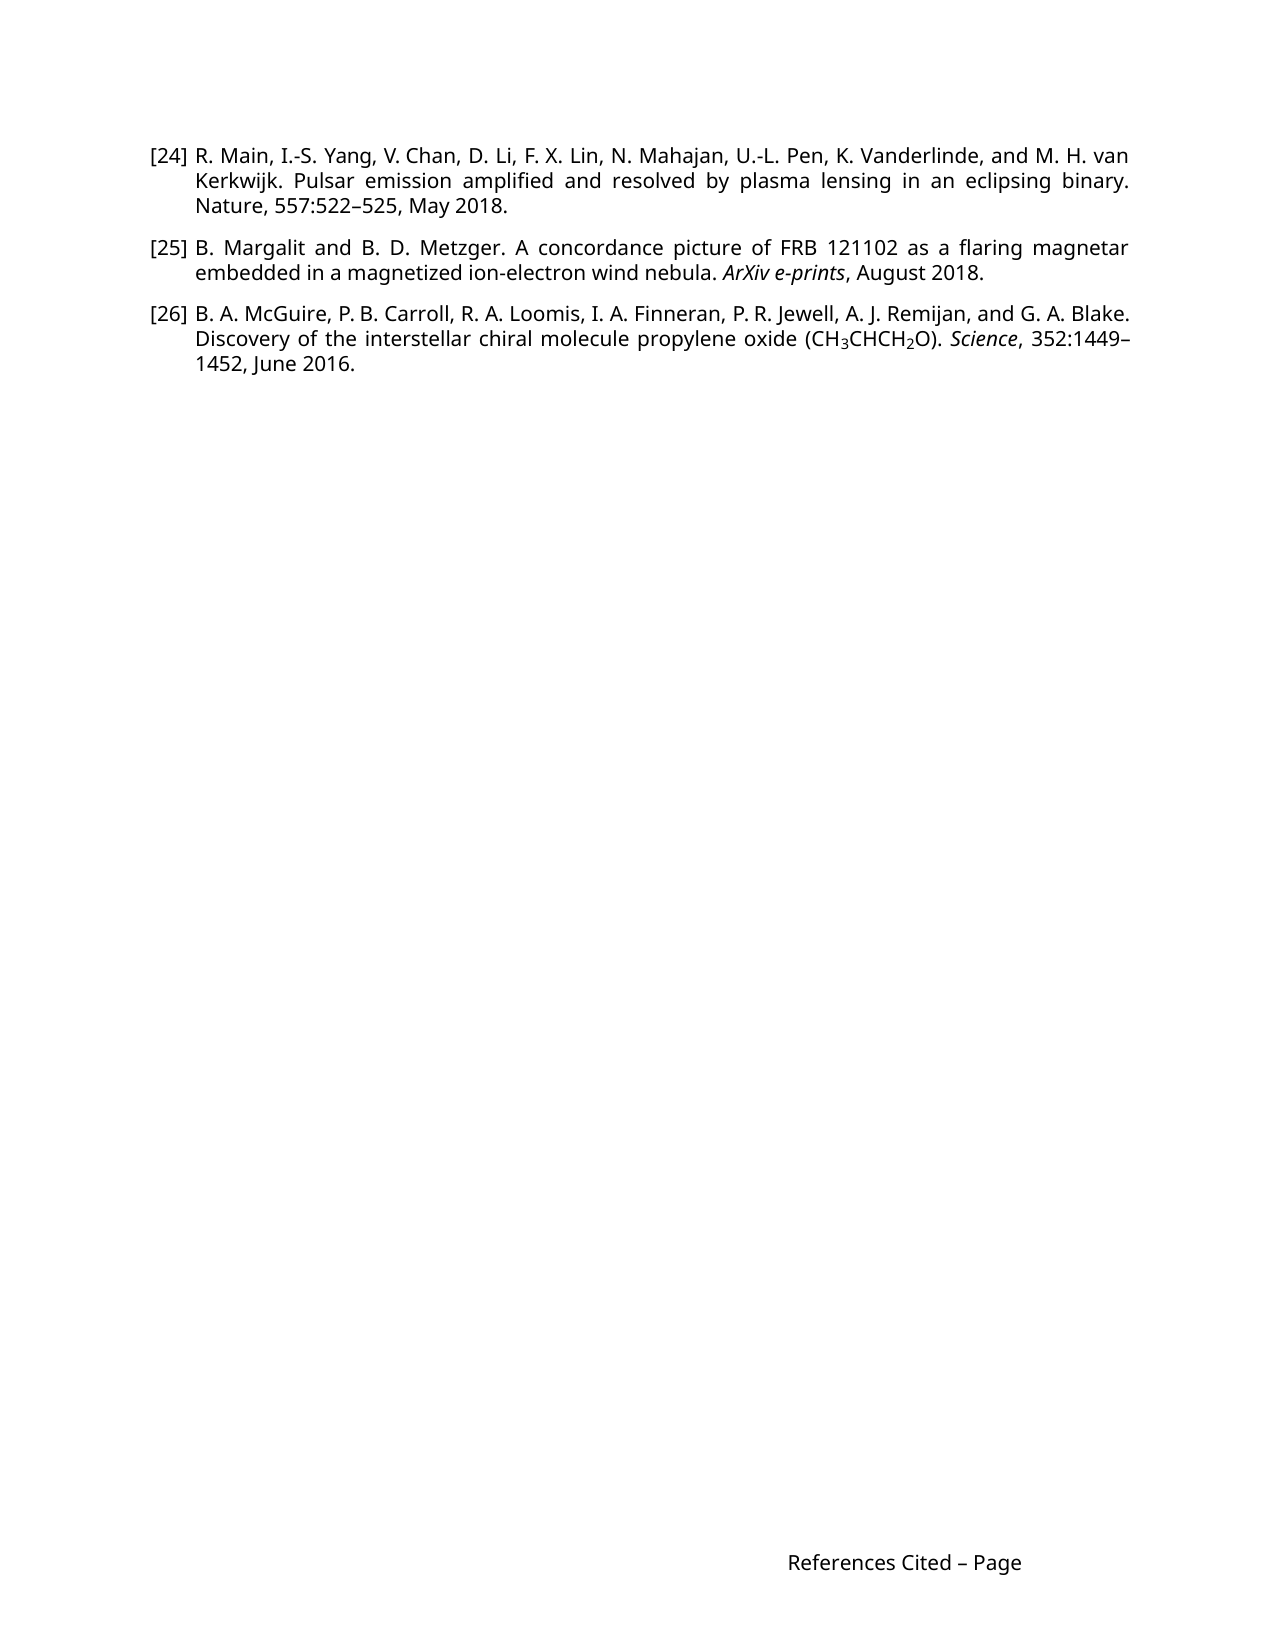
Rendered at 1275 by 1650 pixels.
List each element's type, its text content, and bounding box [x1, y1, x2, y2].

list B. A. McGuire, P. B. Carroll, R. A. Loomis, I. A. Finneran, P. R. Jewell, A. J. Remijan, and G. A. Blake. Discovery of the interstellar chiral molecule propylene oxide (CH3CHCH2O). Science, 352:1449–1452, June 2016. [150, 302, 1131, 377]
list B. Margalit and B. D. Metzger. A concordance picture of FRB 121102 as a flaring magnetar embedded in a magnetized ion-electron wind nebula. ArXiv e-prints, August 2018. [150, 235, 1131, 285]
list R. Main, I.-S. Yang, V. Chan, D. Li, F. X. Lin, N. Mahajan, U.-L. Pen, K. Vanderlinde, and M. H. van Kerkwijk. Pulsar emission amplified and resolved by plasma lensing in an eclipsing binary. Nature, 557:522–525, May 2018. [150, 144, 1131, 219]
